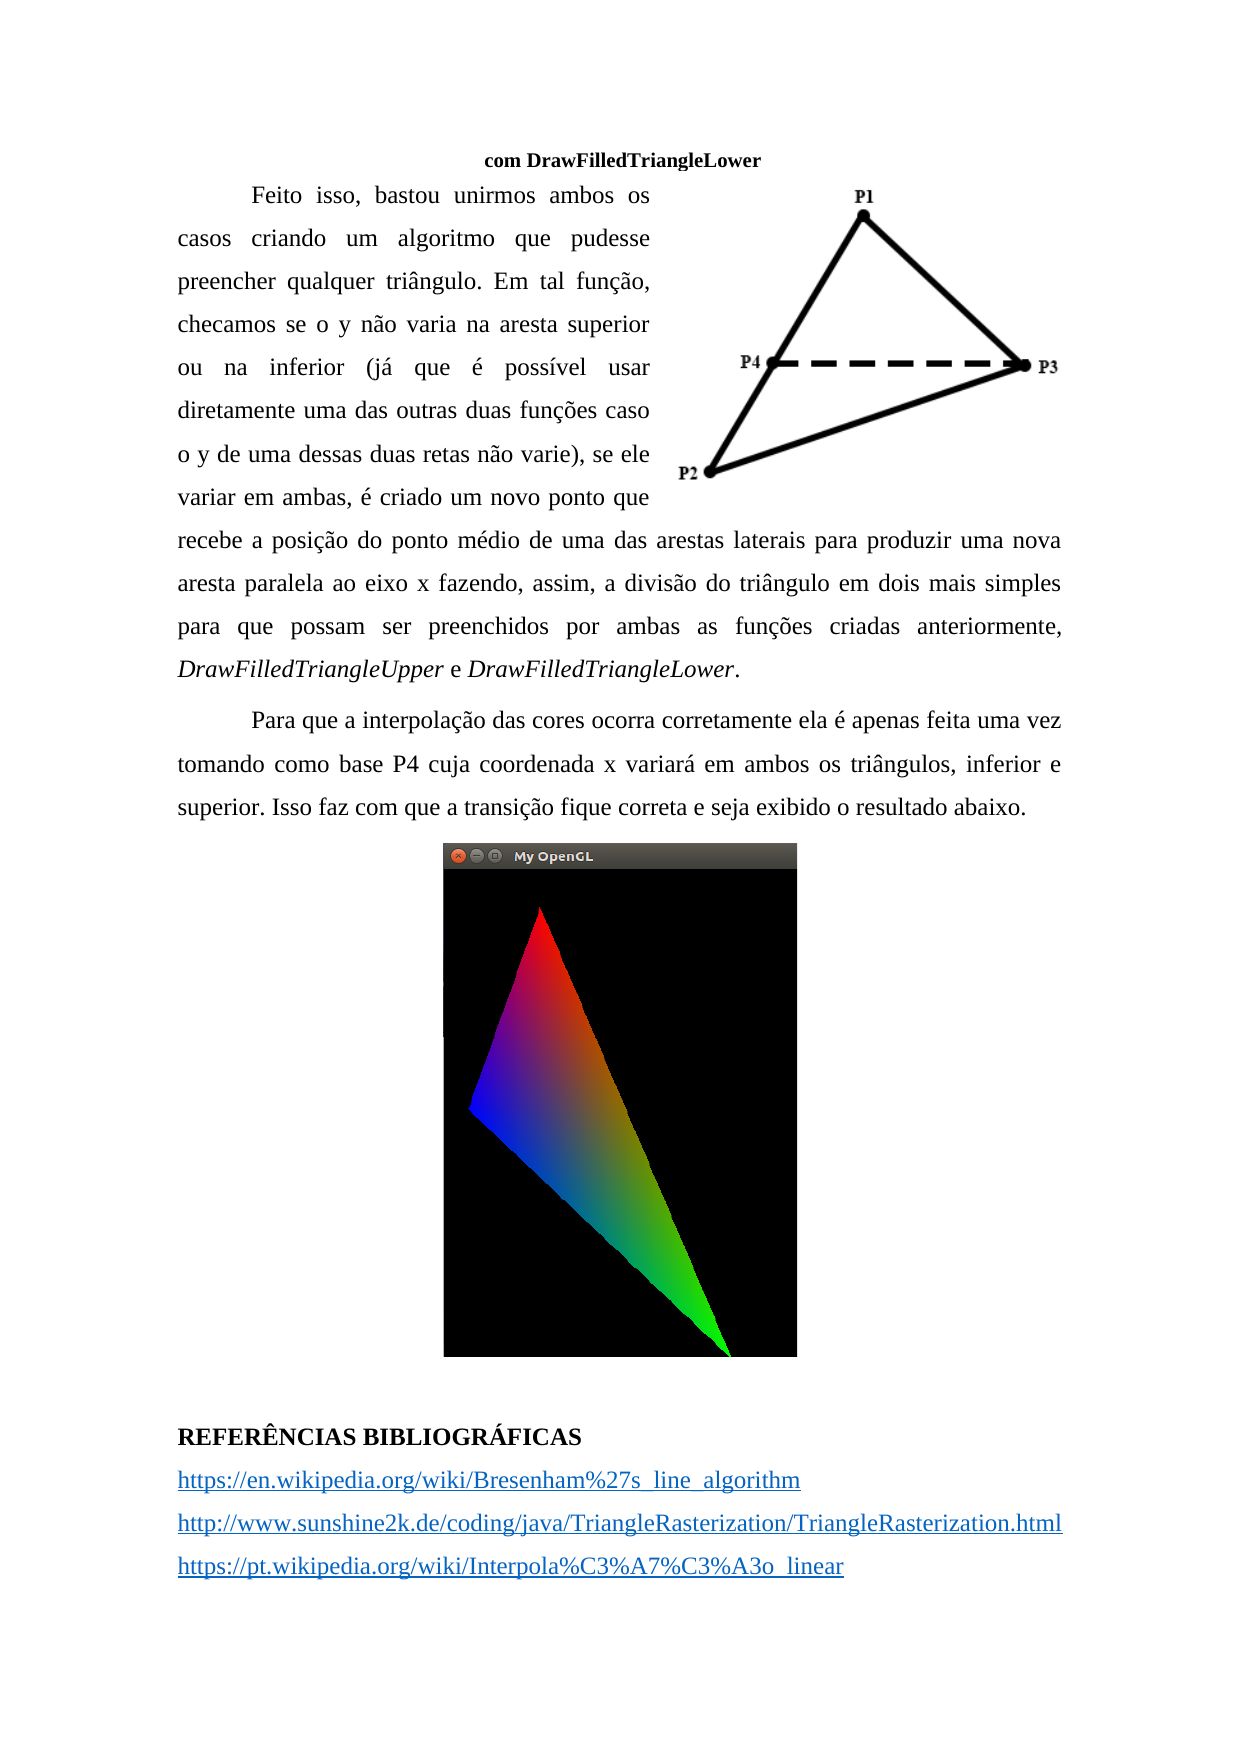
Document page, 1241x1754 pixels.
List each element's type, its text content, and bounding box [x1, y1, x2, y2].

text Para que a interpolação das cores ocorra corretamente ela é apenas feita uma vez tomando como base P4 cuja coordenada x variará em ambos os triângulos, inferior e superior. Isso faz com que a transição fique correta e seja exibido o resultado abaixo. [177, 706, 1063, 821]
text http://www.sunshine2k.de/coding/java/TriangleRasterization/TriangleRasterization.html [177, 1508, 1063, 1533]
text https://pt.wikipedia.org/wiki/Interpola%C3%A7%C3%A3o_linear [177, 1551, 1063, 1580]
text https://en.wikipedia.org/wiki/Bresenham%27s_line_algorithm [177, 1465, 1063, 1494]
text REFERÊNCIAS BIBLIOGRÁFICAS [177, 1422, 1063, 1451]
picture [443, 843, 798, 1357]
text com DrawFilledTriangleLower [177, 148, 1063, 172]
picture [668, 171, 1068, 490]
